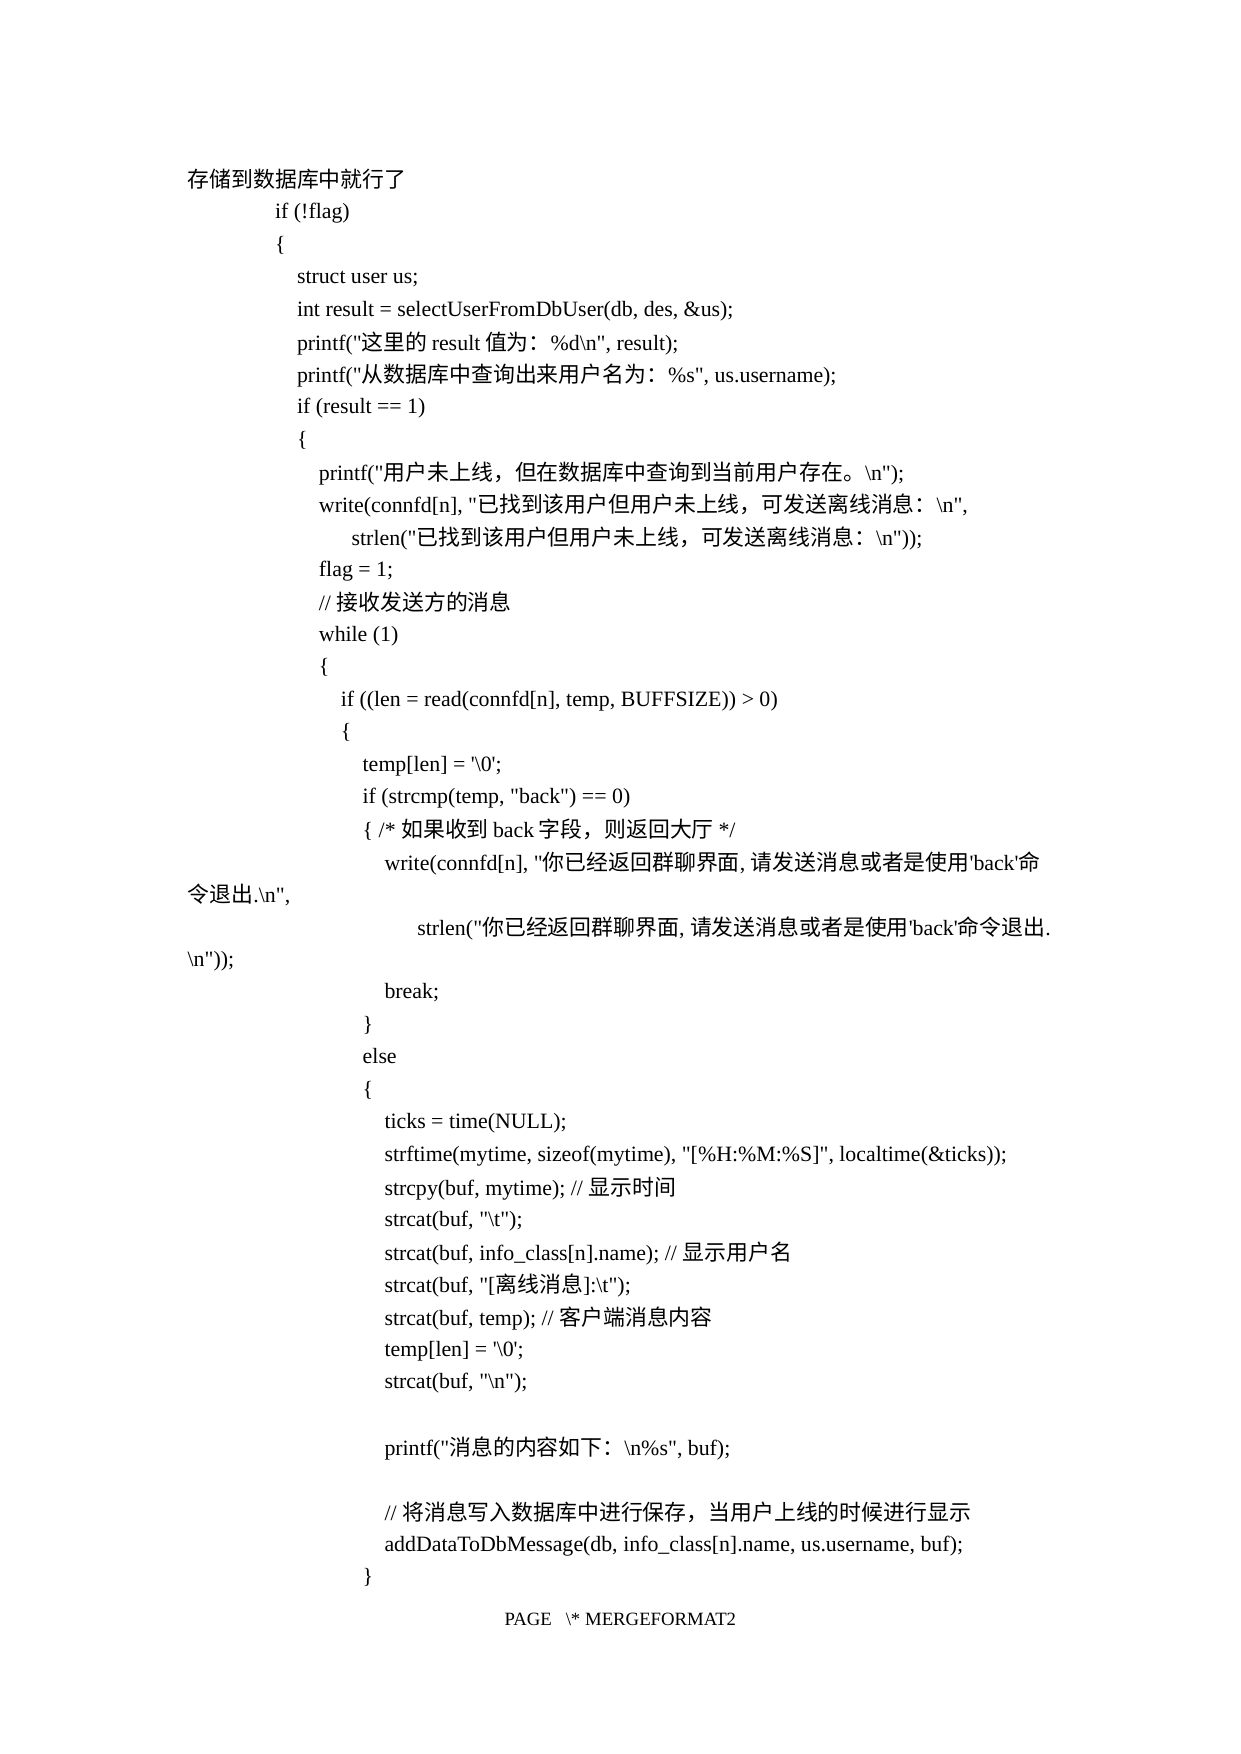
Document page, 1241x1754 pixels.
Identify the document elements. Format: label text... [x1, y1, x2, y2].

text temp[len] = '\0'; [187, 1332, 1053, 1364]
text struct user us; [187, 259, 1053, 292]
text { [187, 227, 1053, 259]
text // 接收发送方的消息 [187, 584, 1053, 617]
text { [187, 649, 1053, 682]
text { [187, 1072, 1053, 1104]
text if (strcmp(temp, "back") == 0) [187, 779, 1053, 812]
text ticks = time(NULL); [187, 1104, 1053, 1137]
text temp[len] = '\0'; [187, 747, 1053, 779]
text { [187, 422, 1053, 454]
text write(connfd[n], "已找到该用户但用户未上线，可发送离线消息：\n", [187, 487, 1053, 519]
text strlen("你已经返回群聊界面, 请发送消息或者是使用'back'命令退出.\n")); [187, 909, 1053, 974]
text strcpy(buf, mytime); // 显示时间 [187, 1169, 1053, 1202]
text { [187, 714, 1053, 747]
text } [187, 1559, 1053, 1592]
text if ((len = read(connfd[n], temp, BUFFSIZE)) > 0) [187, 682, 1053, 714]
text while (1) [187, 617, 1053, 649]
text strcat(buf, info_class[n].name); // 显示用户名 [187, 1234, 1053, 1267]
text strcat(buf, temp); // 客户端消息内容 [187, 1299, 1053, 1332]
text else [187, 1039, 1053, 1072]
text strcat(buf, "\t"); [187, 1202, 1053, 1234]
text flag = 1; [187, 552, 1053, 584]
text } [187, 1007, 1053, 1039]
text printf("用户未上线，但在数据库中查询到当前用户存在。\n"); [187, 454, 1053, 487]
text { /* 如果收到back字段，则返回大厅 */ [187, 812, 1053, 844]
text strftime(mytime, sizeof(mytime), "[%H:%M:%S]", localtime(&ticks)); [187, 1137, 1053, 1169]
text strcat(buf, "[离线消息]:\t"); [187, 1267, 1053, 1299]
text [187, 162, 1053, 194]
text break; [187, 974, 1053, 1007]
text // 将消息写入数据库中进行保存，当用户上线的时候进行显示 [187, 1494, 1053, 1527]
text strlen("已找到该用户但用户未上线，可发送离线消息：\n")); [187, 519, 1053, 552]
text addDataToDbMessage(db, info_class[n].name, us.username, buf); [187, 1527, 1053, 1559]
text printf("消息的内容如下：\n%s", buf); [187, 1429, 1053, 1462]
text strcat(buf, "\n"); [187, 1364, 1053, 1397]
text printf("这里的result值为：%d\n", result); [187, 324, 1053, 357]
text if (result == 1) [187, 389, 1053, 422]
text int result = selectUserFromDbUser(db, des, &us); [187, 292, 1053, 324]
text if (!flag) [187, 194, 1053, 227]
text write(connfd[n], "你已经返回群聊界面, 请发送消息或者是使用'back'命令退出.\n", [187, 844, 1053, 909]
text printf("从数据库中查询出来用户名为：%s", us.username); [187, 357, 1053, 389]
